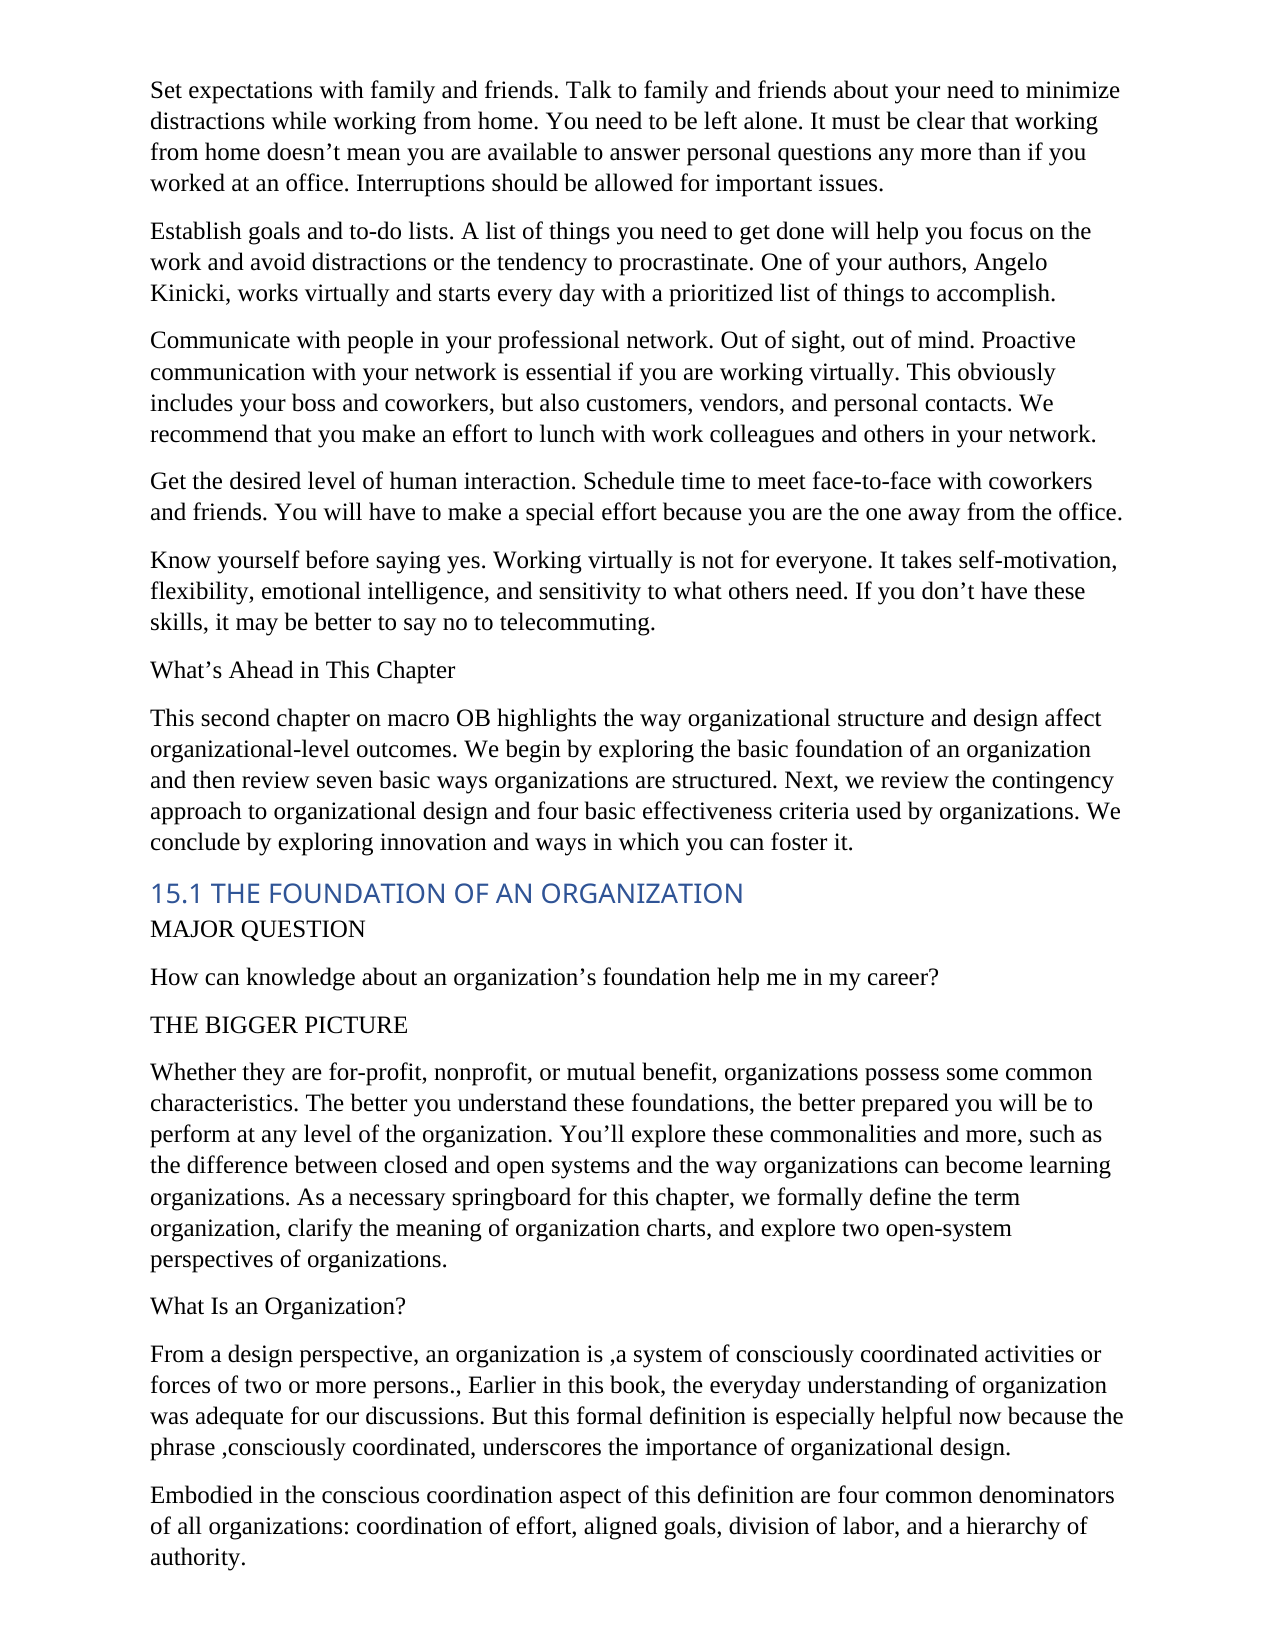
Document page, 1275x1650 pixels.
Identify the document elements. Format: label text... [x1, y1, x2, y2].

text Whether they are for-profit, nonprofit, or mutual benefit, organizations possess some common characteristics. The better you understand these foundations, the better prepared you will be to perform at any level of the organization. You’ll explore these commonalities and more, such as the difference between closed and open systems and the way organizations can become learning organizations. As a necessary springboard for this chapter, we formally define the term organization, clarify the meaning of organization charts, and explore two open-system perspectives of organizations. [150, 1057, 1125, 1272]
text This second chapter on macro OB highlights the way organizational structure and design affect organizational-level outcomes. We begin by exploring the basic foundation of an organization and then review seven basic ways organizations are structured. Next, we review the contingency approach to organizational design and four basic effectiveness criteria used by organizations. We conclude by exploring innovation and ways in which you can foster it. [150, 703, 1125, 856]
text MAJOR QUESTION [150, 914, 1125, 943]
text Communicate with people in your professional network. Out of sight, out of mind. Proactive communication with your network is essential if you are working virtually. This obviously includes your boss and coworkers, but also customers, vendors, and personal contacts. We recommend that you make an effort to lunch with work colleagues and others in your network. [150, 326, 1125, 447]
text What Is an Organization? [150, 1291, 1125, 1320]
text Set expectations with family and friends. Talk to family and friends about your need to minimize distractions while working from home. You need to be left alone. It must be clear that working from home doesn’t mean you are available to answer personal questions any more than if you worked at an office. Interruptions should be allowed for important issues. [150, 75, 1125, 197]
text Get the desired level of human interaction. Schedule time to meet face-to-face with coworkers and friends. You will have to make a special effort because you are the one away from the office. [150, 466, 1125, 526]
text From a design perspective, an organization is ,a system of consciously coordinated activities or forces of two or more persons., Earlier in this book, the everyday understanding of organization was adequate for our discussions. But this formal definition is especially helpful now because the phrase ,consciously coordinated, underscores the importance of organizational design. [150, 1339, 1125, 1461]
text Establish goals and to-do lists. A list of things you need to get done will help you focus on the work and avoid distractions or the tendency to procrastinate. One of your authors, Angelo Kinicki, works virtually and starts every day with a prioritized list of things to accomplish. [150, 216, 1125, 307]
text How can knowledge about an organization’s foundation help me in my career? [150, 962, 1125, 991]
text What’s Ahead in This Chapter [150, 655, 1125, 684]
text THE BIGGER PICTURE [150, 1010, 1125, 1038]
text Embodied in the conscious coordination aspect of this definition are four common denominators of all organizations: coordination of effort, aligned goals, division of labor, and a hierarchy of authority. [150, 1480, 1125, 1571]
text Know yourself before saying yes. Working virtually is not for everyone. It takes self-motivation, flexibility, emotional intelligence, and sensitivity to what others need. If you don’t have these skills, it may be better to say no to telecommuting. [150, 545, 1125, 636]
subtitle 15.1 THE FOUNDATION OF AN ORGANIZATION [150, 874, 1125, 911]
